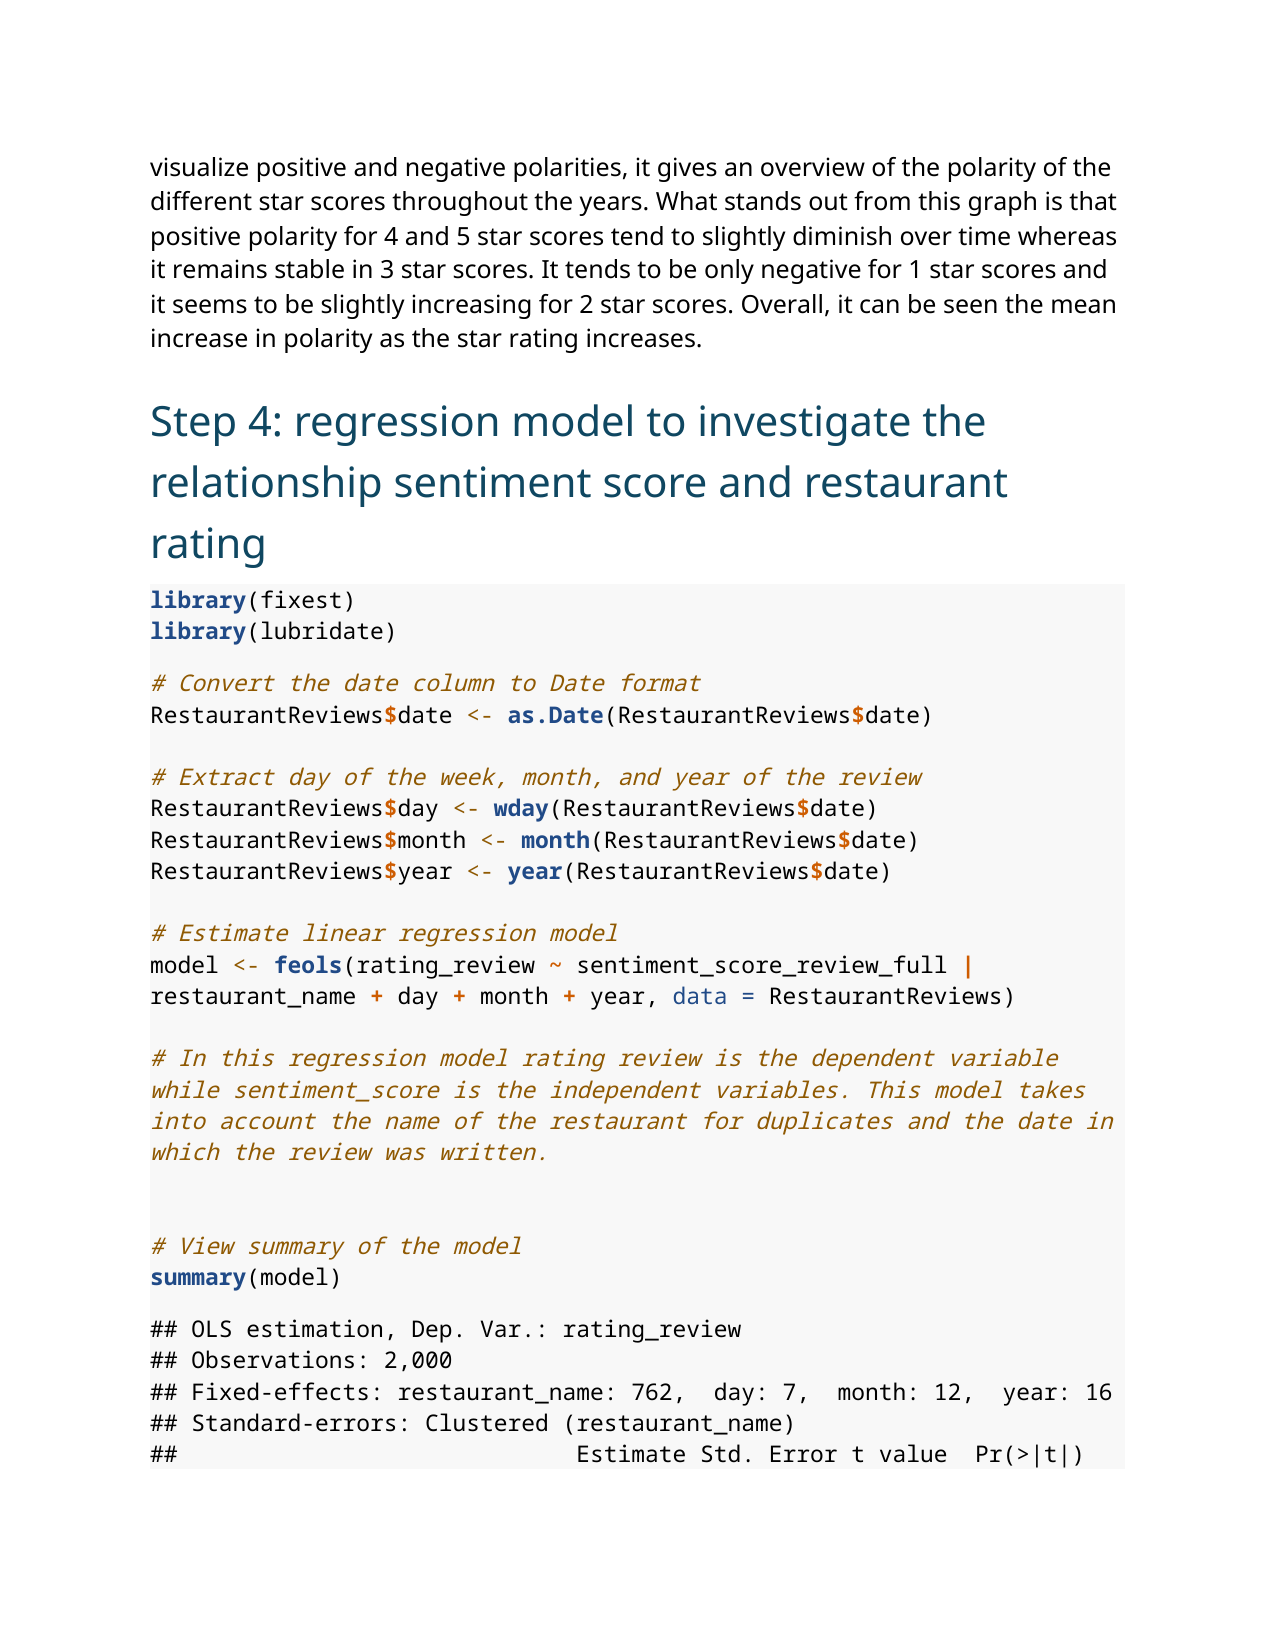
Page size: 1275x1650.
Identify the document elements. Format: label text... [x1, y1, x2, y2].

text # Convert the date column to Date format RestaurantReviews$date <- as.Date(RestaurantReviews$date) # Extract day of the week, month, and year of the review RestaurantReviews$day <- wday(RestaurantReviews$date) RestaurantReviews$month <- month(RestaurantReviews$date) RestaurantReviews$year <- year(RestaurantReviews$date) # Estimate linear regression model model <- feols(rating_review ~ sentiment_score_review_full | restaurant_name + day + month + year, data = RestaurantReviews) # In this regression model rating review is the dependent variable while sentiment_score is the independent variables. This model takes into account the name of the restaurant for duplicates and the date in which the review was written. # View summary of the model summary(model) [150, 667, 1125, 1292]
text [150, 150, 1125, 354]
subtitle Step 4: regression model to investigate the relationship sentiment score and restaurant rating [150, 392, 1125, 571]
text library(fixest) library(lubridate) [356, 584, 1125, 646]
